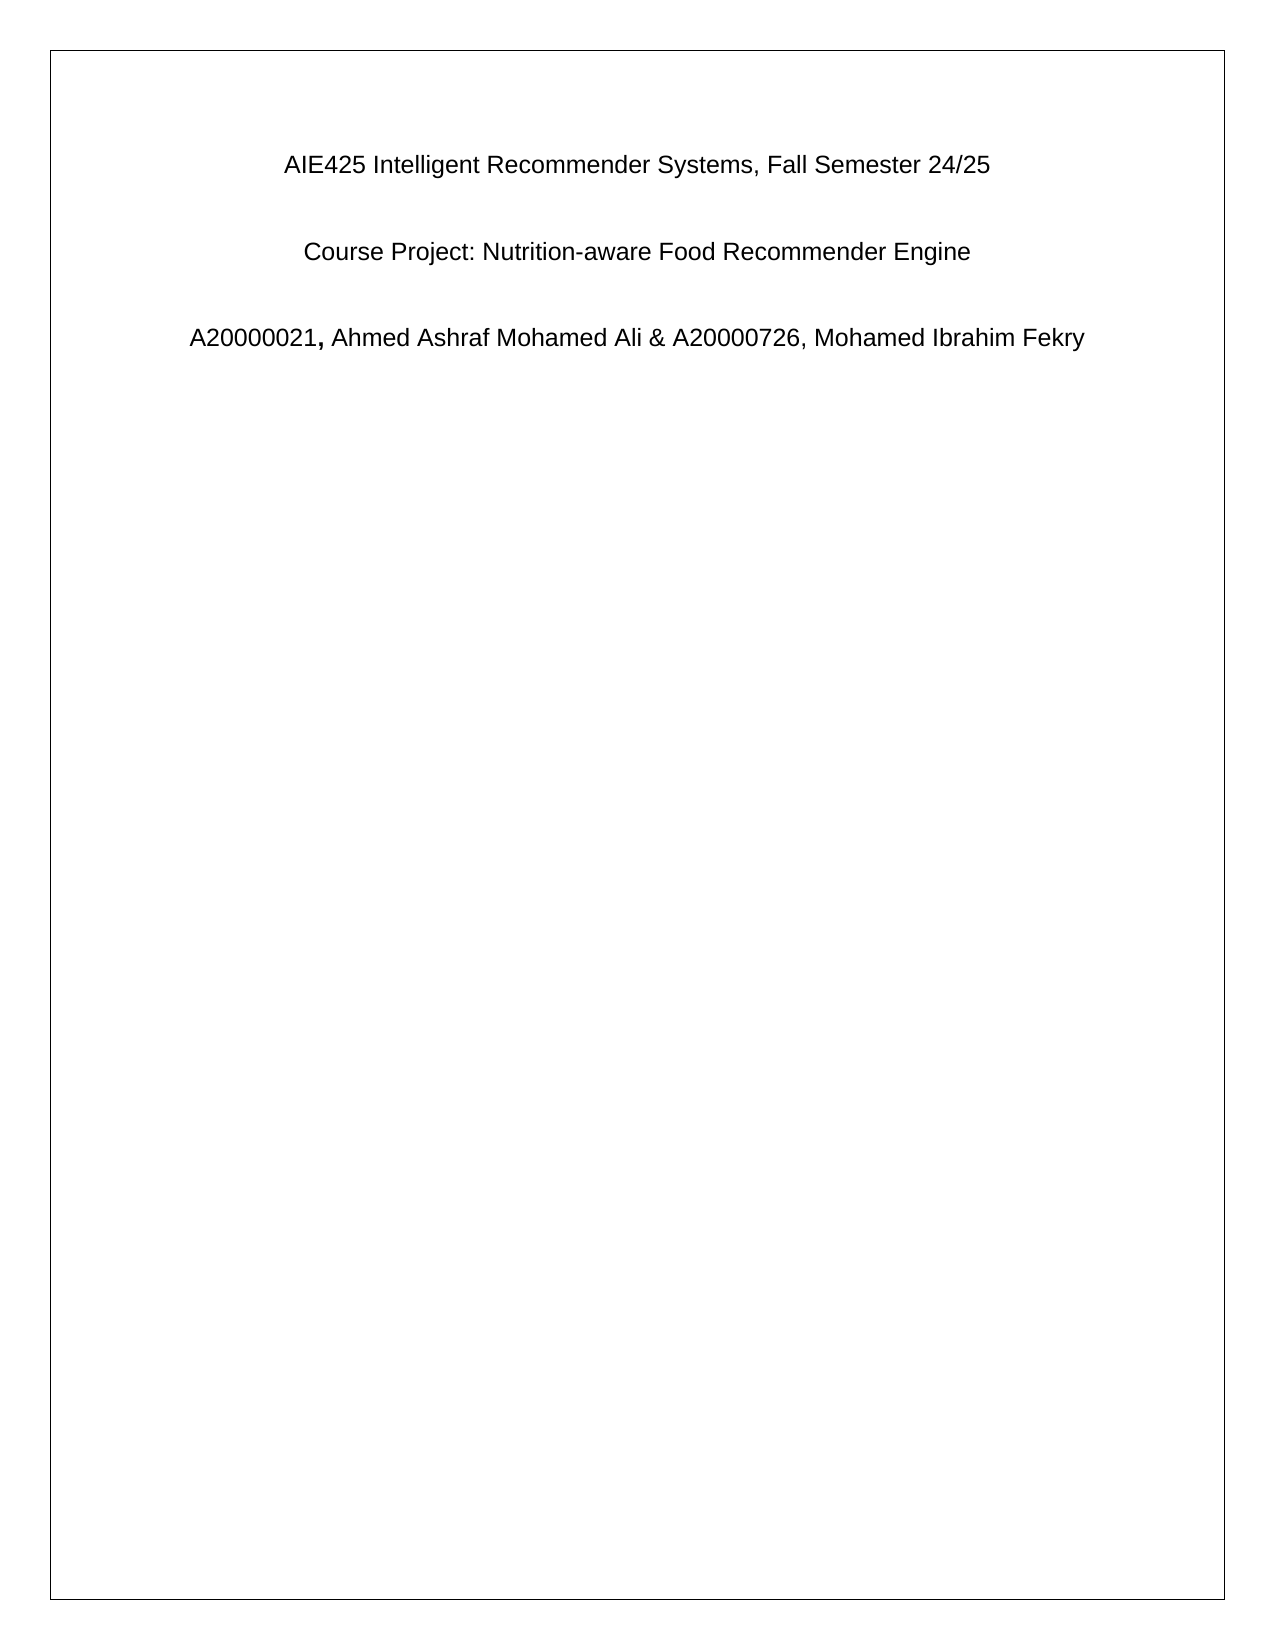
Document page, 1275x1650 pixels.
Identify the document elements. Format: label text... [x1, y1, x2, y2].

text A20000021, Ahmed Ashraf Mohamed Ali & A20000726, Mohamed Ibrahim Fekry [150, 323, 1125, 352]
text Course Project: Nutrition-aware Food Recommender Engine [150, 237, 1125, 265]
text AIE425 Intelligent Recommender Systems, Fall Semester 24/25 [150, 150, 1125, 179]
